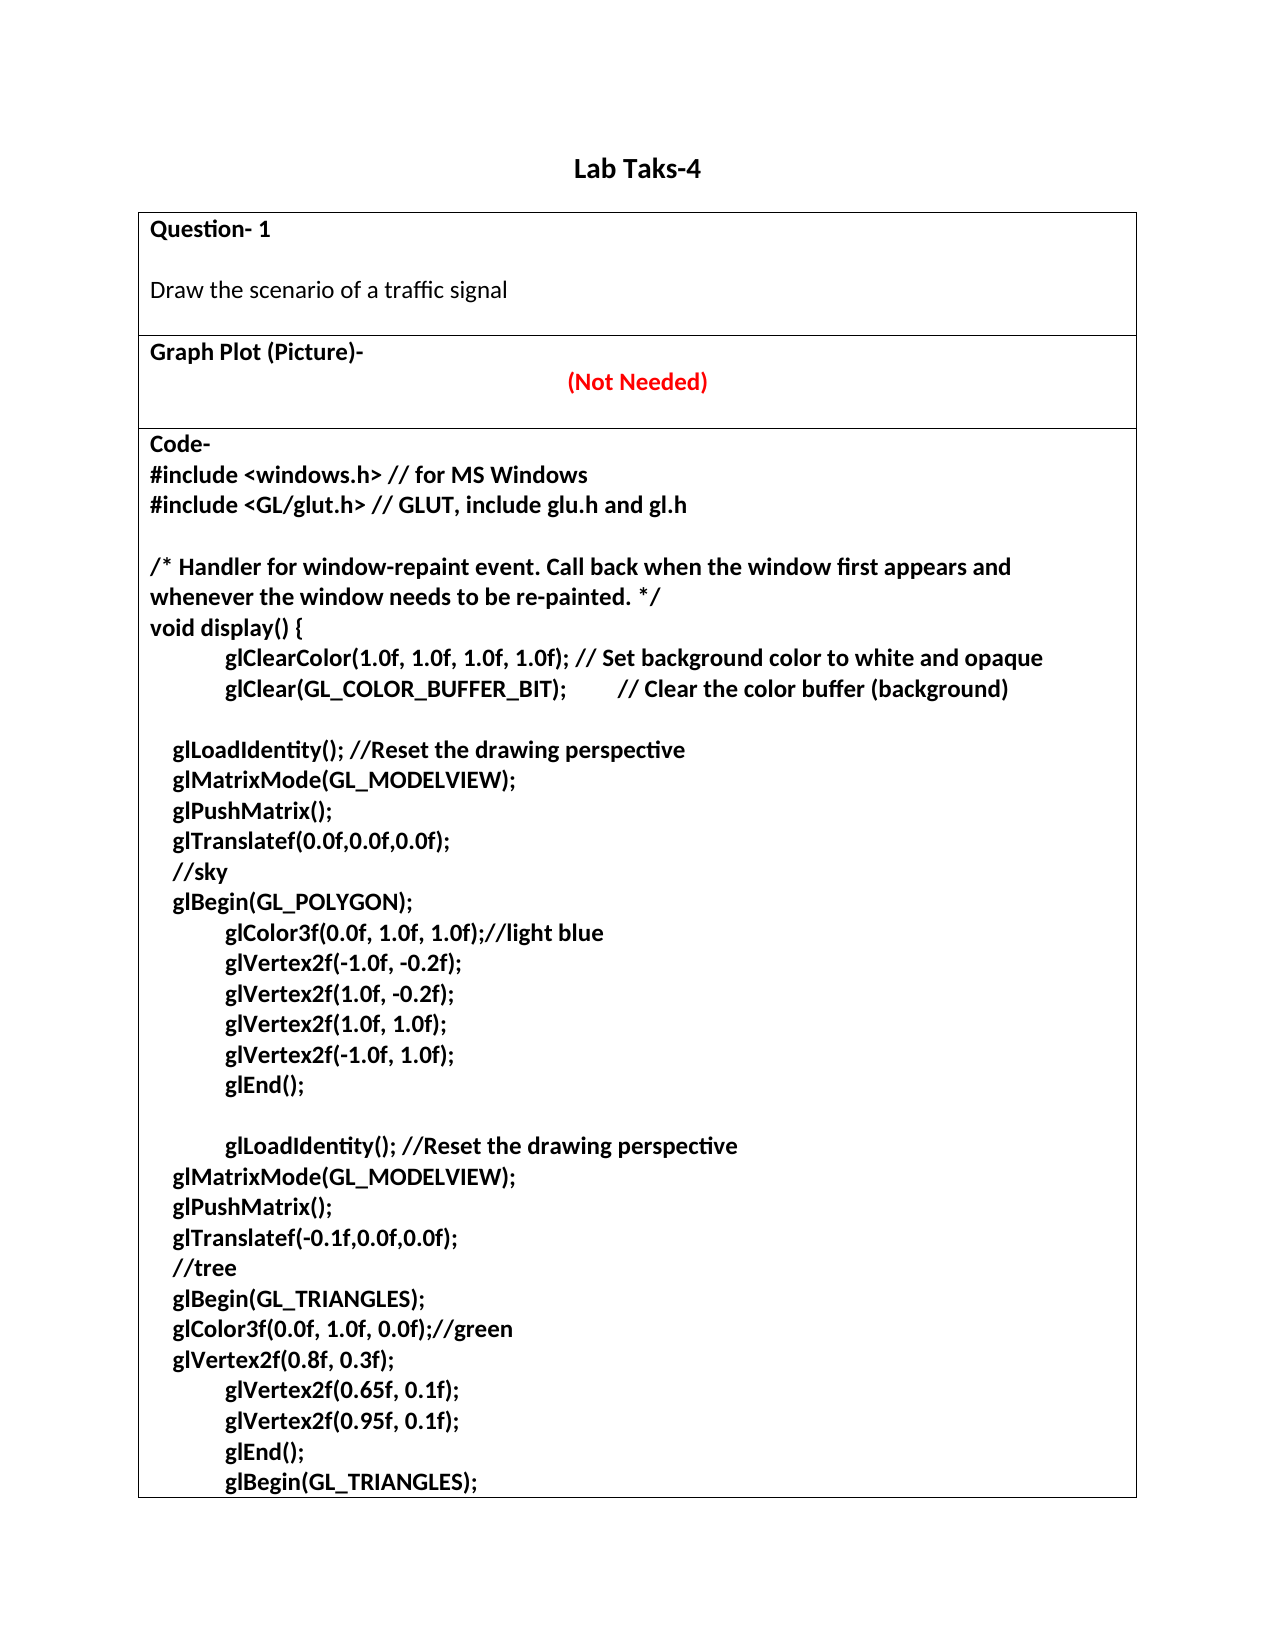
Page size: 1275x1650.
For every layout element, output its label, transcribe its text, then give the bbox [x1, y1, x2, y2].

table_cell Graph Plot (Picture)- (Not Needed) [139, 336, 1136, 427]
text Lab Taks-4 [150, 150, 1125, 186]
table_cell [139, 429, 1136, 1497]
table_header Question- 1 Draw the scenario of a traffic signal [139, 213, 1136, 335]
